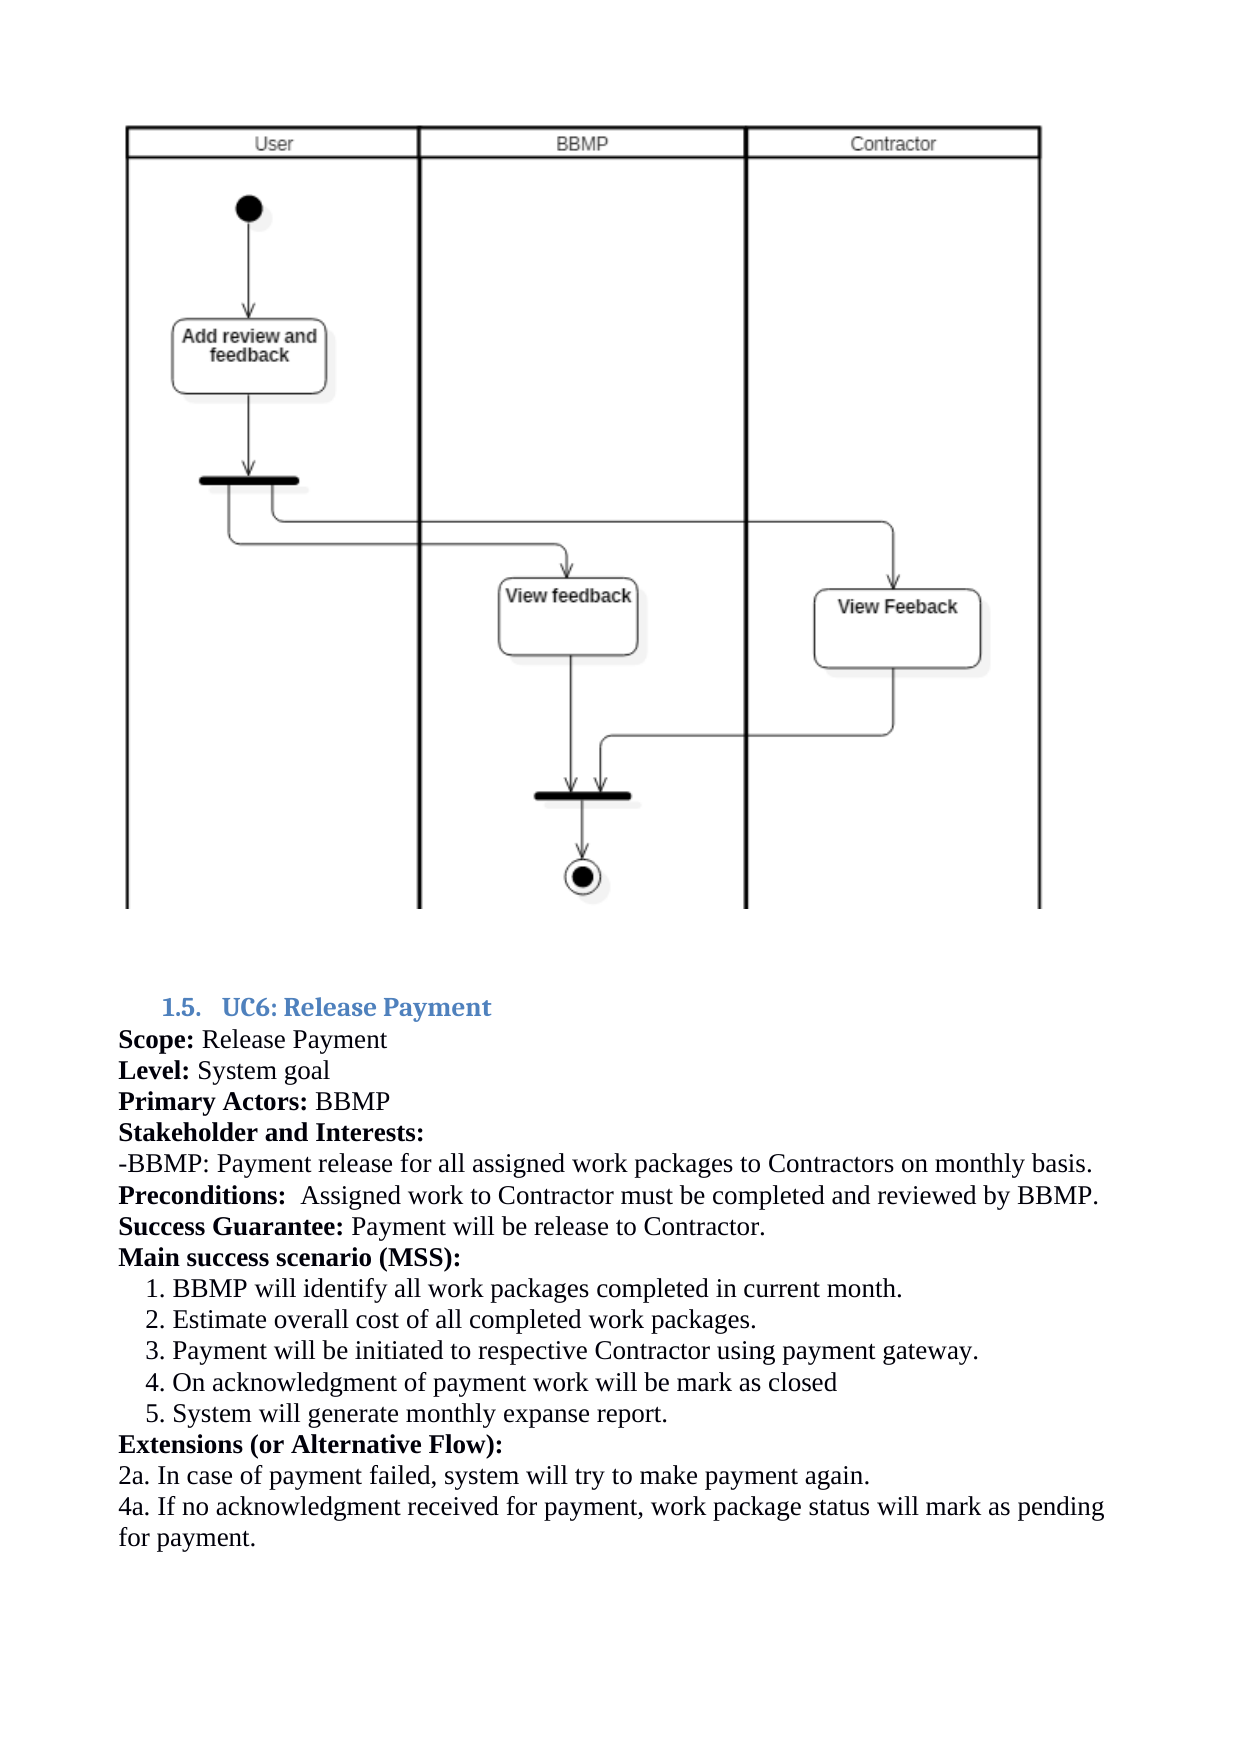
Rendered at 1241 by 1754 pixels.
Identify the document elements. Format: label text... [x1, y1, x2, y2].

picture [118, 118, 1044, 909]
text Success Guarantee: Payment will be release to Contractor. [118, 1210, 1122, 1241]
text Preconditions: Assigned work to Contractor must be completed and reviewed by BBMP. [118, 1179, 1122, 1210]
text -BBMP: Payment release for all assigned work packages to Contractors on monthly basis. [118, 1148, 1122, 1179]
text Extensions (or Alternative Flow): [118, 1428, 1122, 1459]
text 4a. If no acknowledgment received for payment, work package status will mark as pending for payment. [118, 1490, 1122, 1552]
text 5. System will generate monthly expanse report. [118, 1397, 1122, 1428]
text 4. On acknowledgment of payment work will be mark as closed [118, 1366, 1122, 1397]
text Main success scenario (MSS): [118, 1241, 1122, 1272]
text Primary Actors: BBMP [118, 1085, 1122, 1116]
text 2. Estimate overall cost of all completed work packages. [118, 1303, 1122, 1334]
text 1. BBMP will identify all work packages completed in current month. [118, 1272, 1122, 1303]
text 3. Payment will be initiated to respective Contractor using payment gateway. [118, 1334, 1122, 1366]
text Level: System goal [118, 1054, 1122, 1085]
text Scope: Release Payment [118, 1023, 1122, 1054]
subtitle UC6: Release Payment [162, 992, 1122, 1023]
text 2a. In case of payment failed, system will try to make payment again. [118, 1459, 1122, 1490]
text Stakeholder and Interests: [118, 1116, 1122, 1148]
